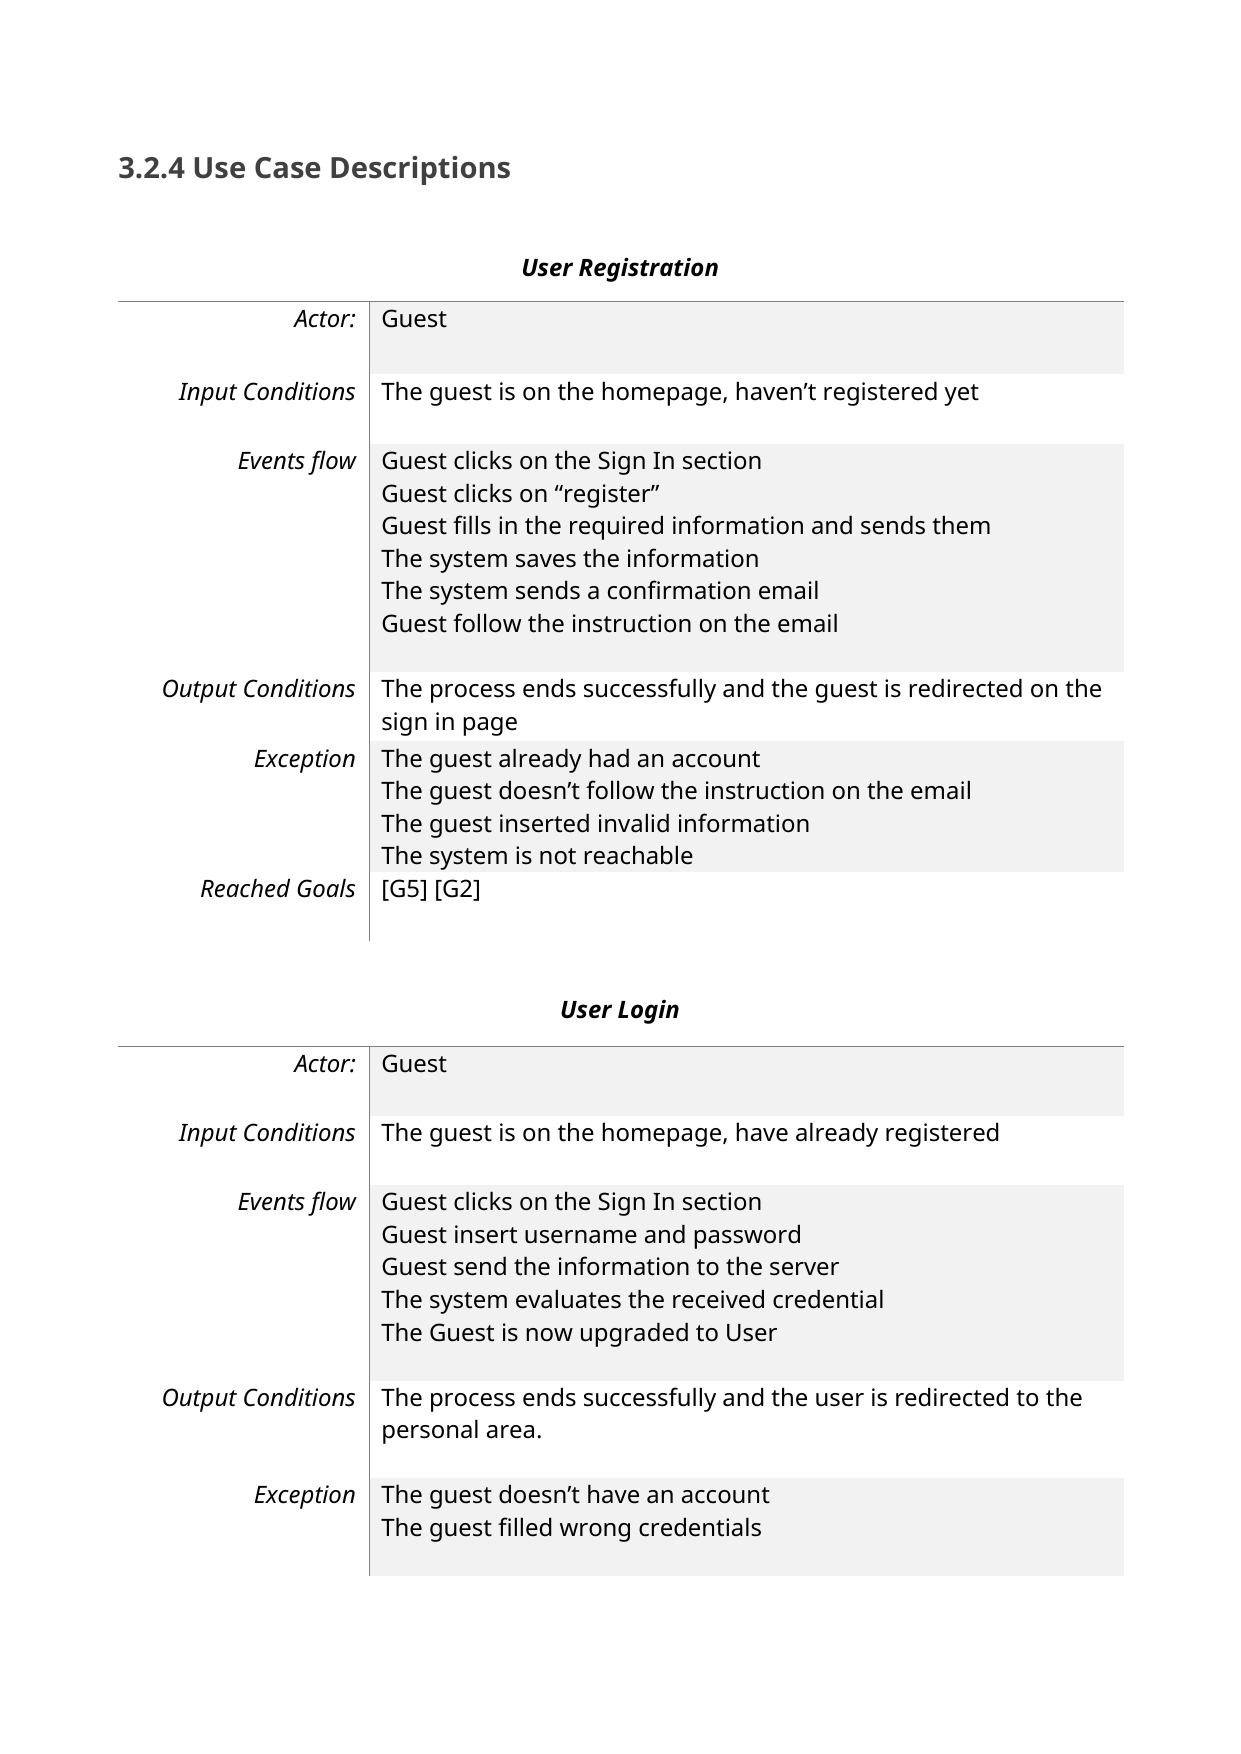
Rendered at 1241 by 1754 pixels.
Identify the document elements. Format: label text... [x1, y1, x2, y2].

table_cell Guest clicks on the Sign In section Guest clicks on “register” Guest fills in the required information and sends them The system saves the information The system sends a confirmation email Guest follow the instruction on the email [370, 444, 1124, 672]
table_header User Login [118, 993, 1124, 1046]
table_cell The process ends successfully and the guest is redirected on the sign in page [370, 672, 1124, 741]
table_cell Reached Goals [118, 872, 369, 941]
table_cell Events flow [118, 444, 369, 672]
table_cell Output Conditions [118, 1381, 369, 1478]
table_cell Guest clicks on the Sign In section Guest insert username and password Guest send the information to the server The system evaluates the received credential The Guest is now upgraded to User [370, 1185, 1124, 1381]
table_cell The guest doesn’t have an account The guest filled wrong credentials [370, 1478, 1124, 1576]
table_cell Actor: [118, 302, 369, 374]
table_cell Guest [370, 302, 1124, 374]
table_cell [G5] [G2] [370, 872, 1124, 941]
table_cell Input Conditions [118, 374, 369, 444]
table_cell Guest [370, 1047, 1124, 1116]
table_cell Events flow [118, 1185, 369, 1381]
table_cell The process ends successfully and the user is redirected to the personal area. [370, 1381, 1124, 1478]
table_cell Exception [118, 741, 369, 872]
table_cell Input Conditions [118, 1116, 369, 1185]
table_header User Registration [118, 251, 1124, 301]
table_cell Exception [118, 1478, 369, 1576]
table_cell Actor: [118, 1047, 369, 1116]
table_cell The guest is on the homepage, have already registered [370, 1116, 1124, 1185]
table_cell The guest already had an account The guest doesn’t follow the instruction on the email The guest inserted invalid information The system is not reachable [370, 741, 1124, 872]
table_cell The guest is on the homepage, haven’t registered yet [370, 374, 1124, 444]
subtitle 3.2.4 Use Case Descriptions [118, 148, 1122, 187]
table_cell Output Conditions [118, 672, 369, 741]
